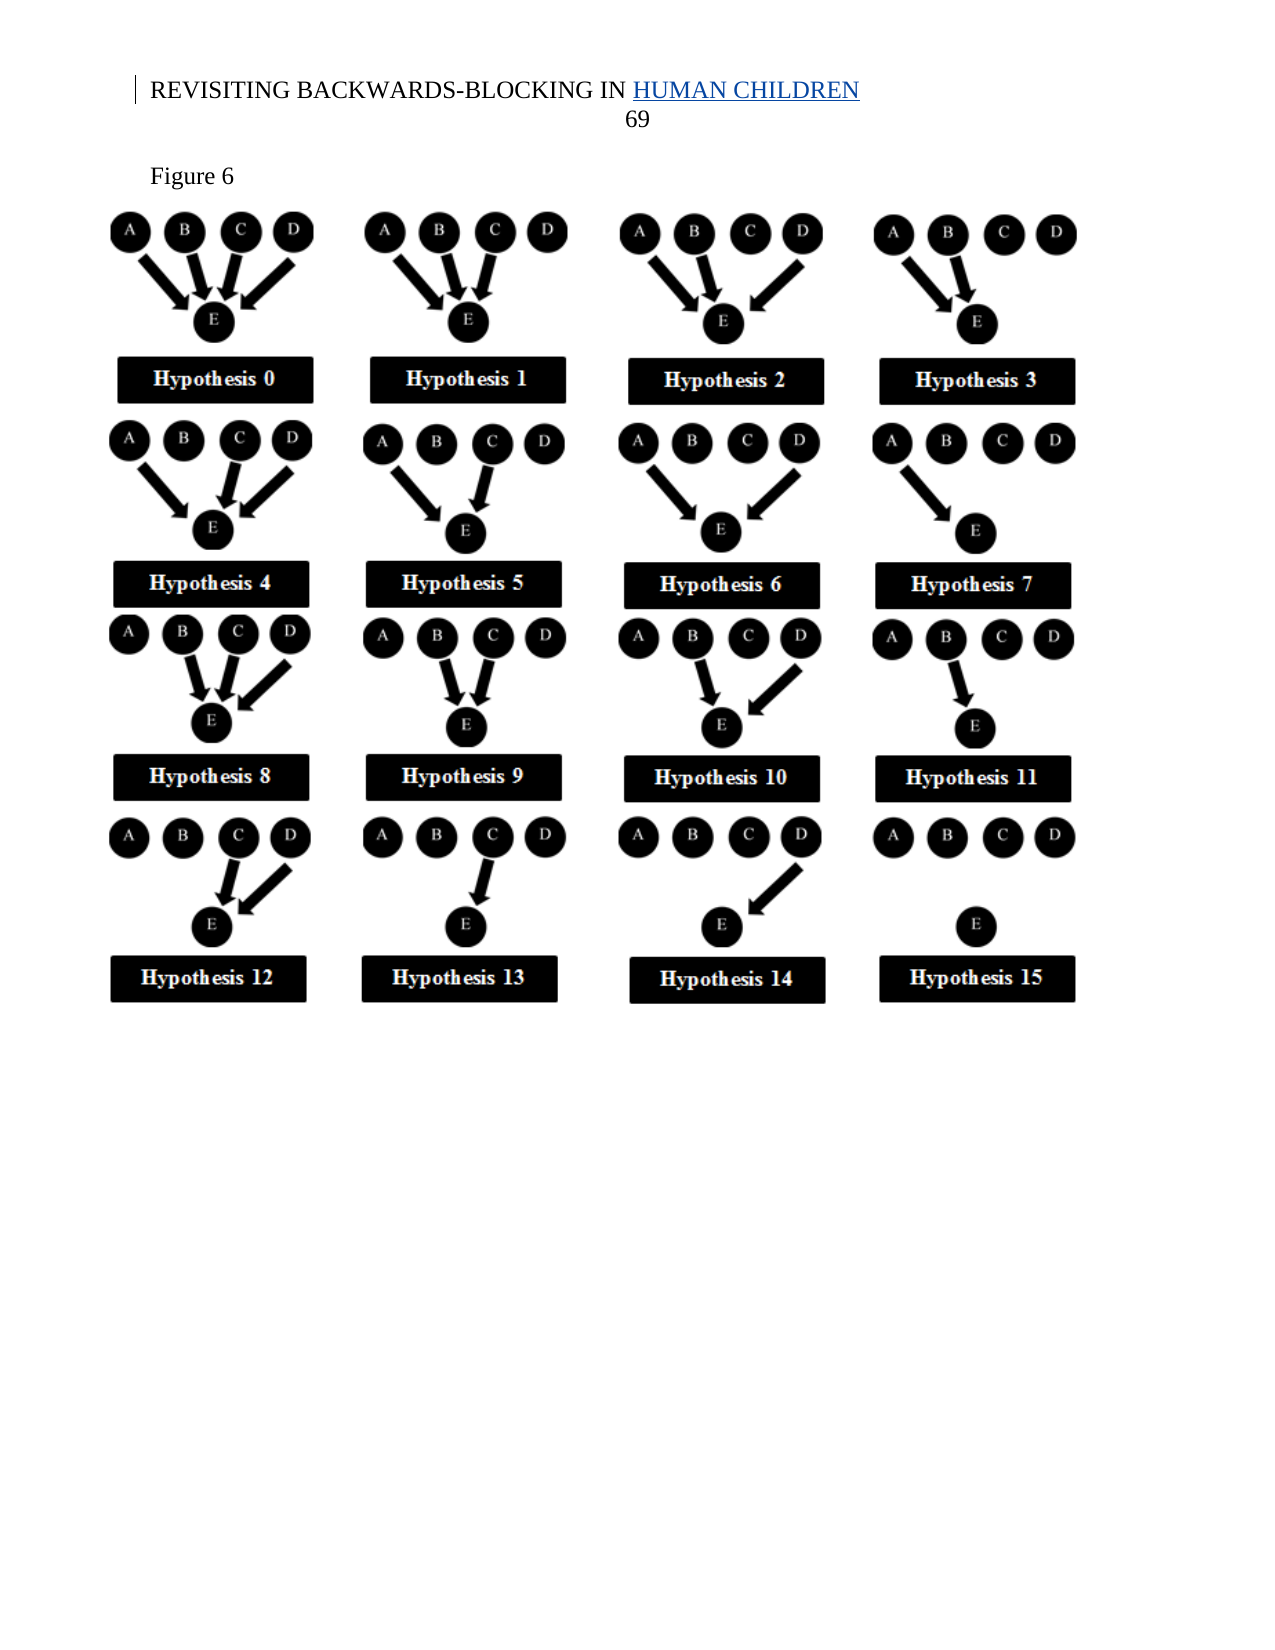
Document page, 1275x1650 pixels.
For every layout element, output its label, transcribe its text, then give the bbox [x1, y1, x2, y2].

text Figure 6 [150, 161, 1125, 190]
picture [79, 205, 1106, 1015]
